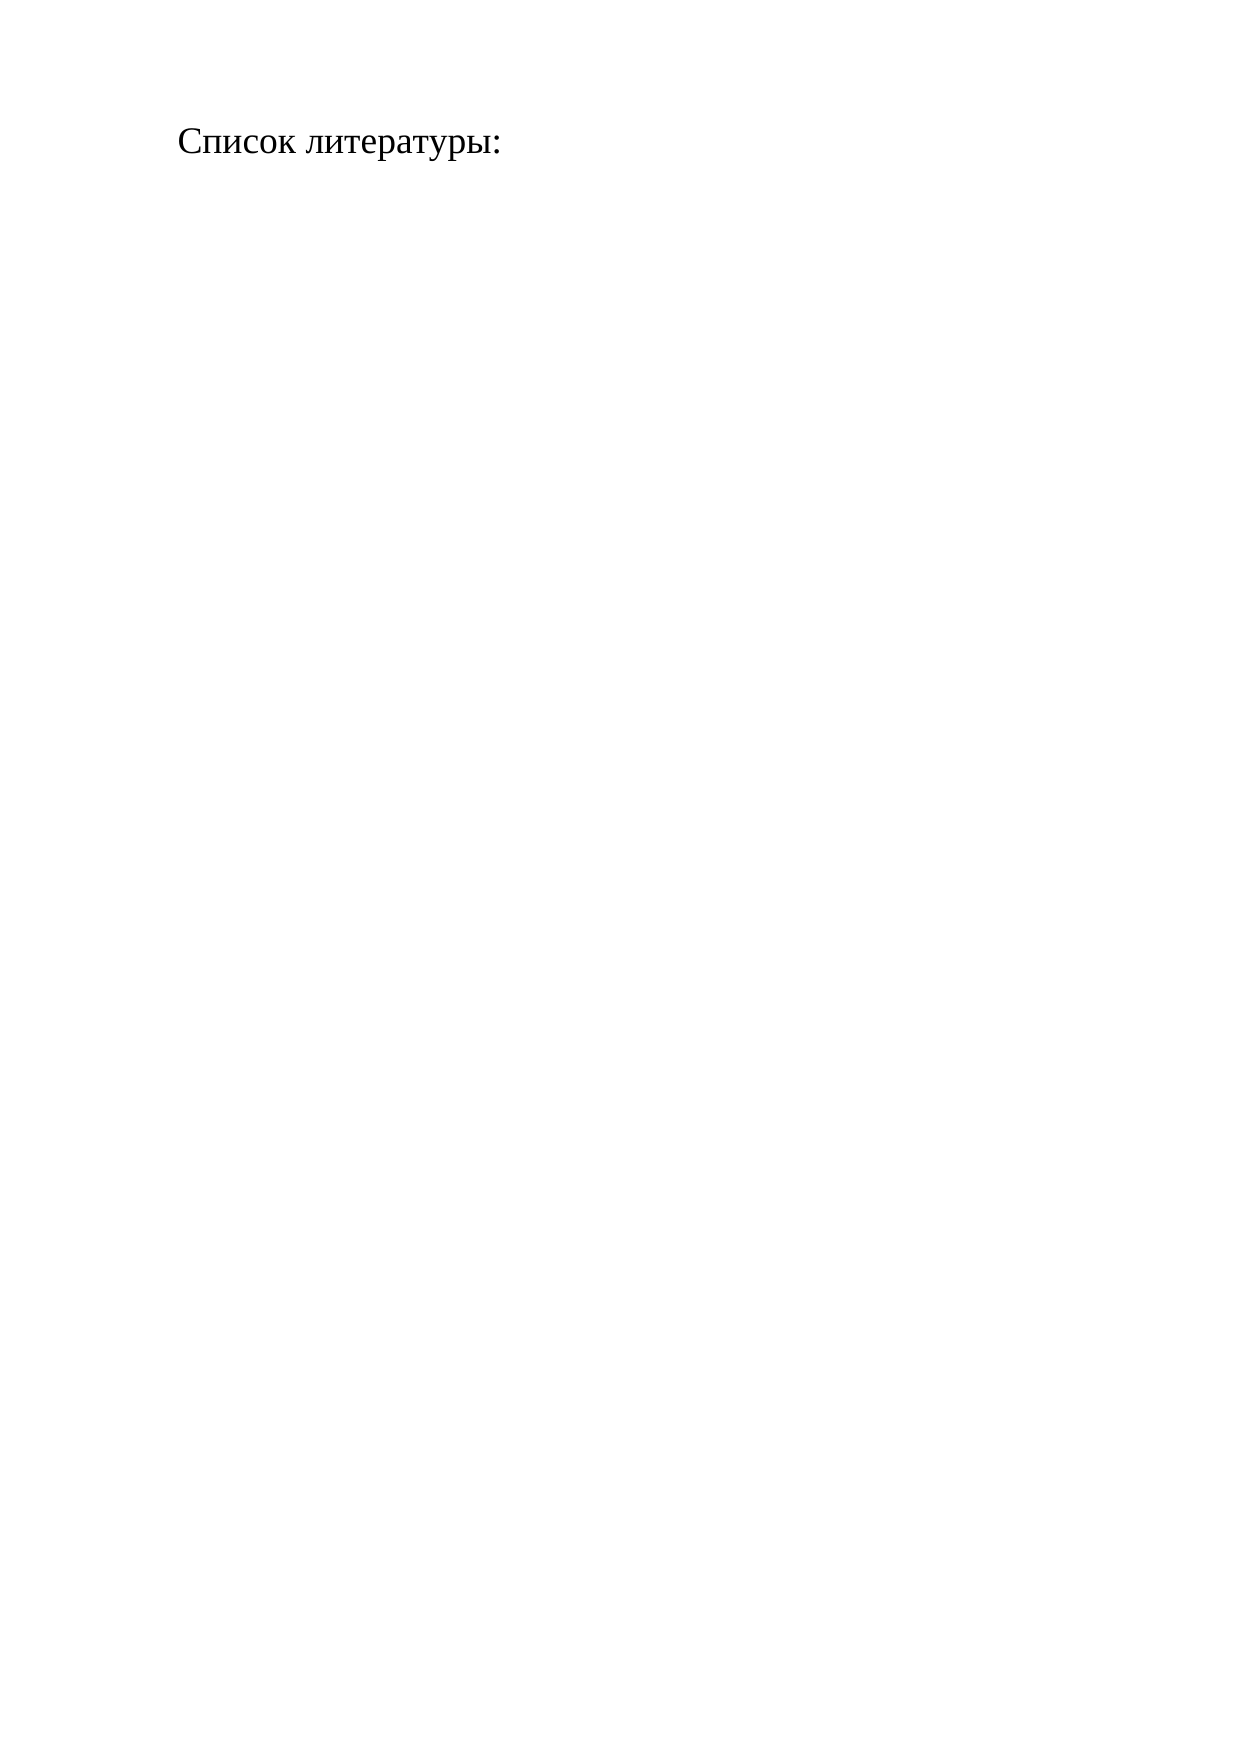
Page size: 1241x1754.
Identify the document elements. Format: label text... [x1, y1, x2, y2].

text Список литературы: [177, 118, 1152, 161]
